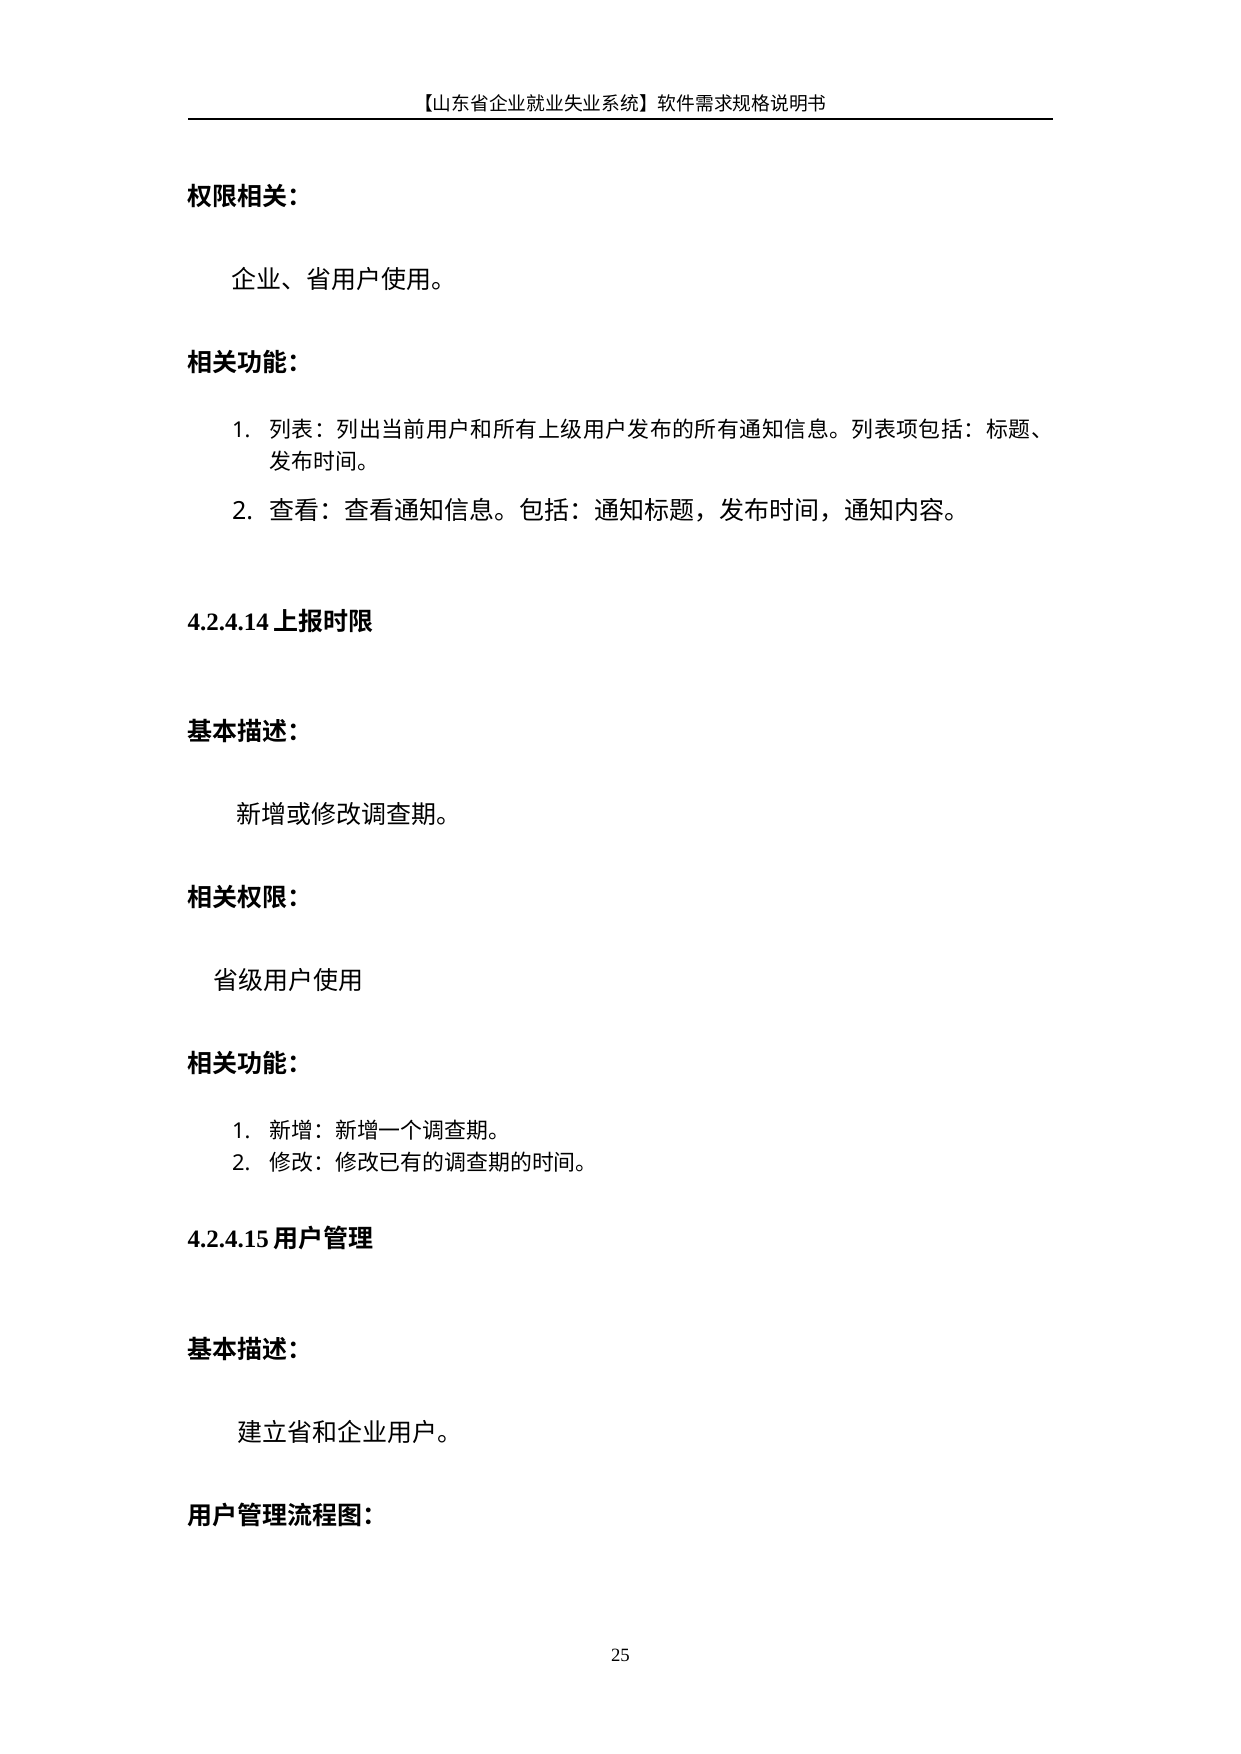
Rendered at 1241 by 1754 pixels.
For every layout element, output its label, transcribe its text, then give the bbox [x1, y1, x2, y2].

list 修改：修改已有的调查期的时间。 [232, 1145, 1053, 1177]
text 基本描述： [187, 697, 1053, 762]
text 相关功能： [187, 328, 1053, 393]
text 相关权限： [187, 863, 1053, 928]
text 基本描述： [187, 1315, 1053, 1380]
text 建立省和企业用户。 [187, 1398, 1053, 1463]
text 用户管理流程图： [187, 1481, 1053, 1546]
text 相关功能： [187, 1029, 1053, 1094]
subtitle 4.2.4.15用户管理 [187, 1204, 1053, 1269]
list 新增：新增一个调查期。 [232, 1112, 1053, 1145]
list 查看：查看通知信息。包括：通知标题，发布时间，通知内容。 [232, 476, 1053, 541]
list 列表：列出当前用户和所有上级用户发布的所有通知信息。列表项包括：标题、发布时间。 [232, 411, 1053, 476]
text 权限相关： [187, 162, 1053, 227]
text 新增或修改调查期。 [187, 780, 1053, 845]
subtitle 4.2.4.14上报时限 [187, 587, 1053, 652]
text 省级用户使用 [187, 946, 1053, 1011]
text 企业、省用户使用。 [187, 245, 1053, 310]
